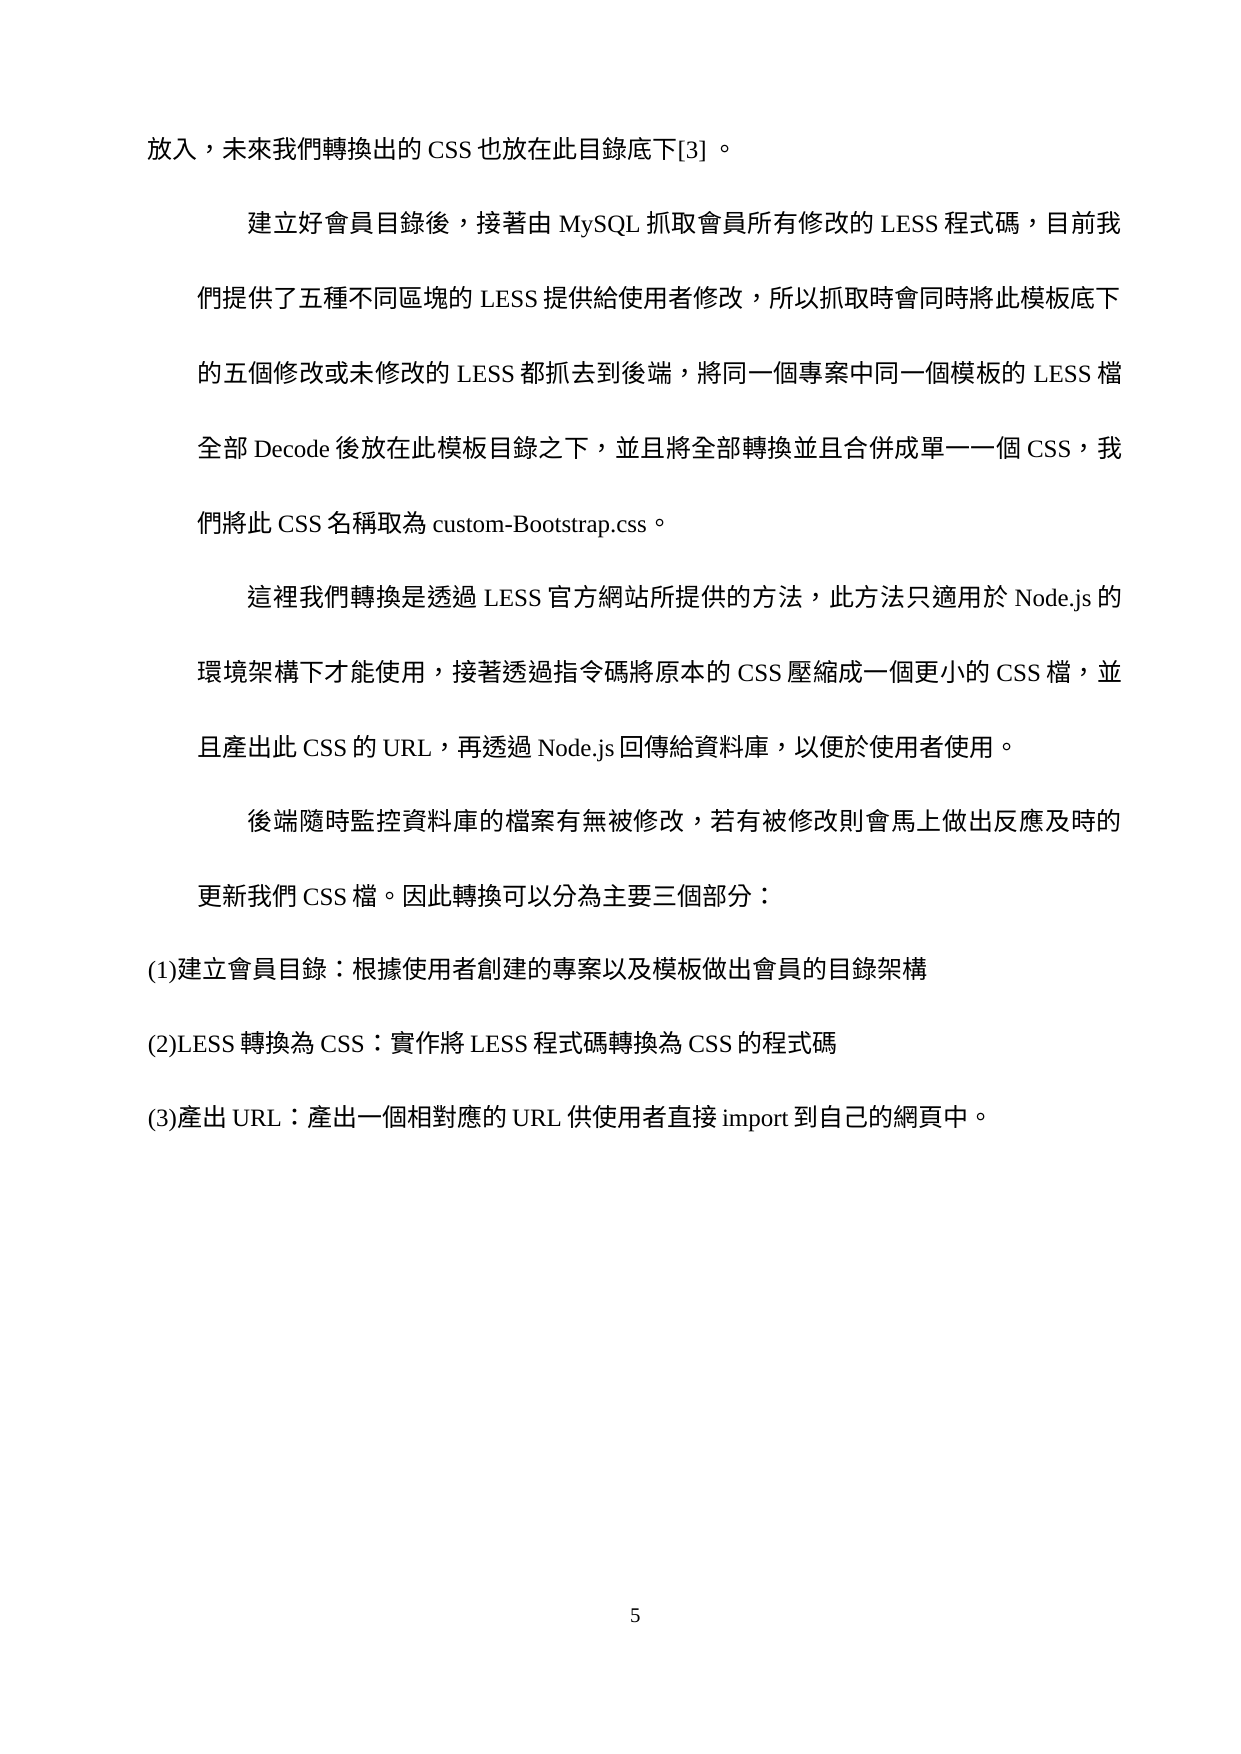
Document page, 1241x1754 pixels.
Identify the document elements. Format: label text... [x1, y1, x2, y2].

text 這裡我們轉換是透過LESS官方網站所提供的方法，此方法只適用於Node.js的環境架構下才能使用，接著透過指令碼將原本的CSS壓縮成一個更小的CSS檔，並且產出此CSS的URL，再透過Node.js回傳給資料庫，以便於使用者使用。 [198, 577, 1122, 764]
text (2)LESS轉換為CSS：實作將LESS程式碼轉換為CSS的程式碼 [148, 1023, 1122, 1060]
text 放入，未來我們轉換出的CSS也放在此目錄底下[3] 。 [148, 129, 1122, 167]
text 建立好會員目錄後，接著由MySQL抓取會員所有修改的LESS程式碼，目前我們提供了五種不同區塊的LESS提供給使用者修改，所以抓取時會同時將此模板底下的五個修改或未修改的LESS都抓去到後端，將同一個專案中同一個模板的LESS檔全部Decode後放在此模板目錄之下，並且將全部轉換並且合併成單一一個CSS，我們將此CSS名稱取為custom-Bootstrap.css。 [198, 203, 1122, 540]
text (1)建立會員目錄：根據使用者創建的專案以及模板做出會員的目錄架構 [148, 949, 1122, 987]
text 後端隨時監控資料庫的檔案有無被修改，若有被修改則會馬上做出反應及時的更新我們CSS檔。因此轉換可以分為主要三個部分： [198, 800, 1122, 913]
text (3)產出URL：產出一個相對應的URL供使用者直接import到自己的網頁中。 [148, 1097, 1122, 1134]
